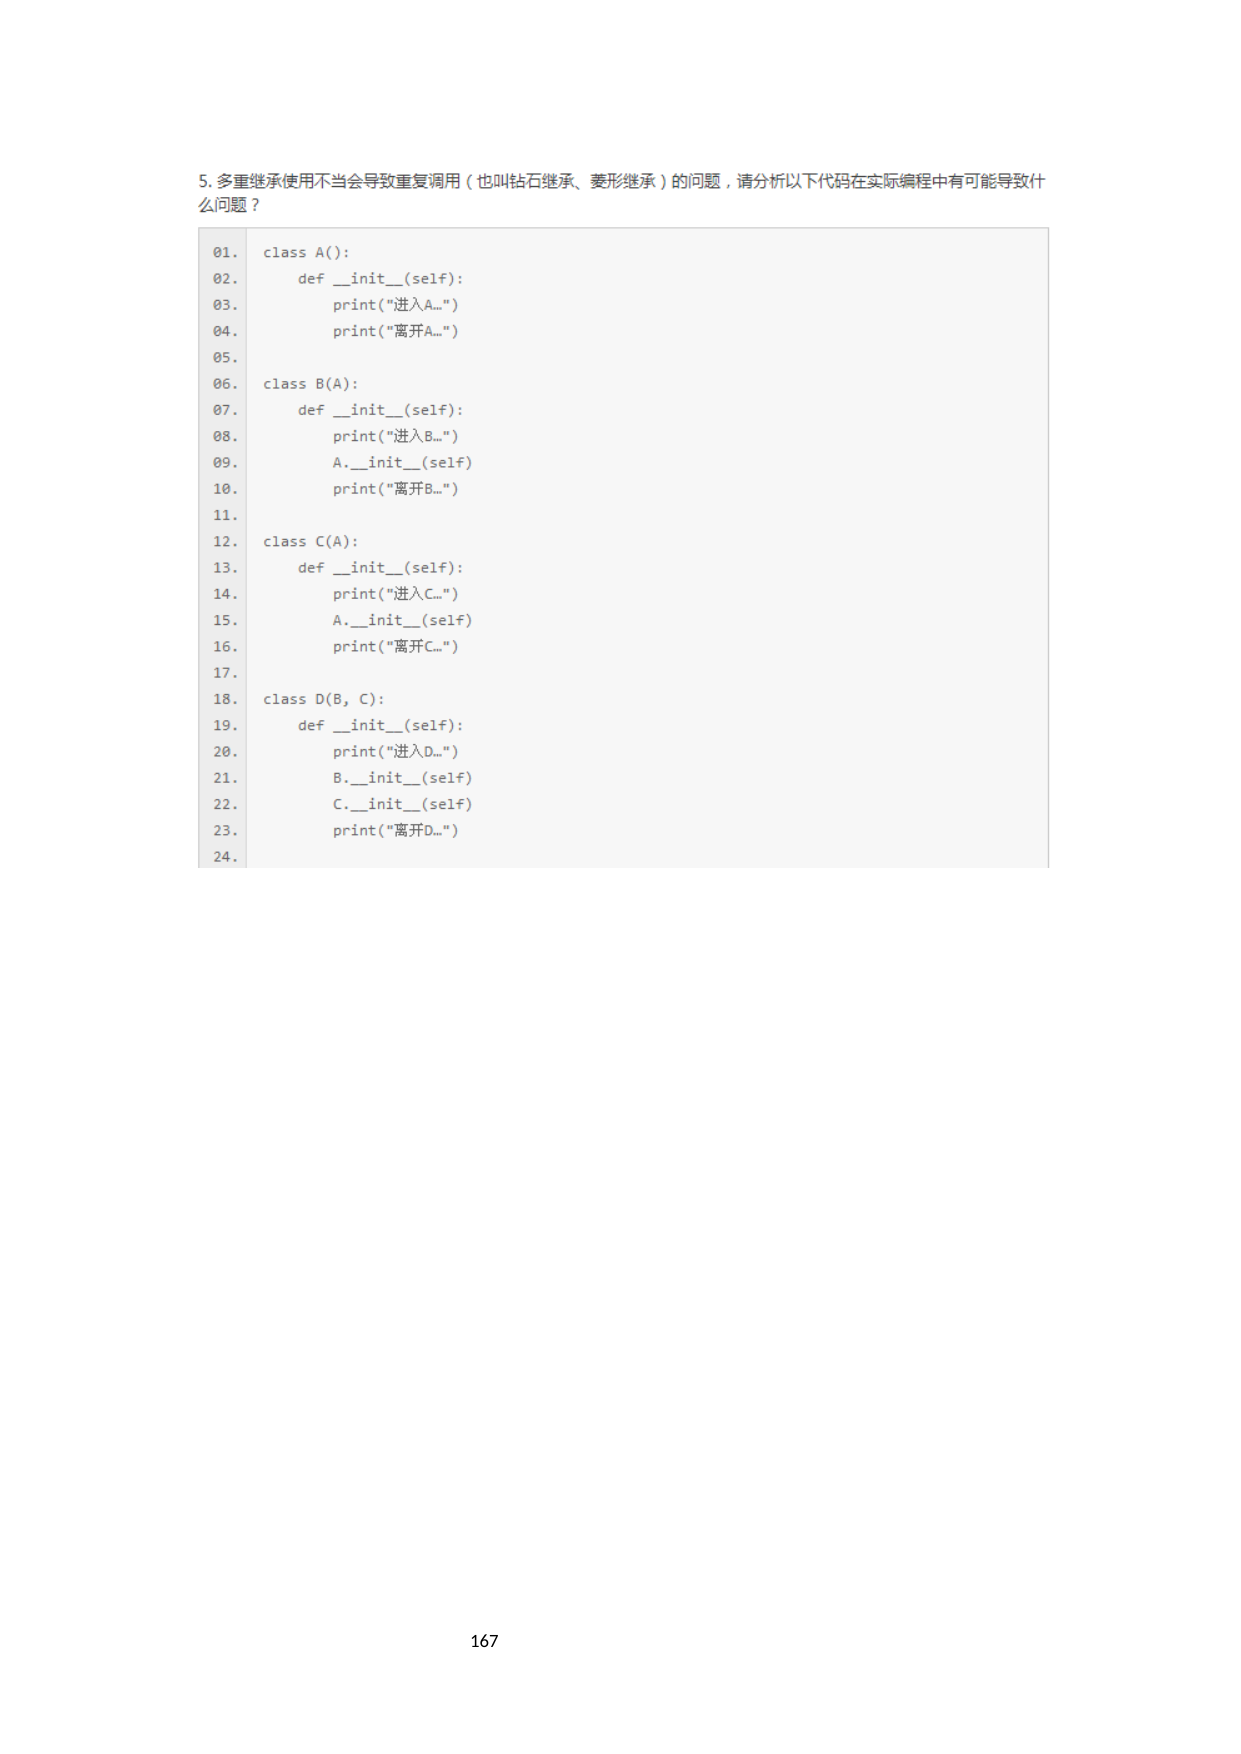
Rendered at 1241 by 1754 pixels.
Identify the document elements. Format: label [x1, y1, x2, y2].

picture [187, 162, 1053, 868]
